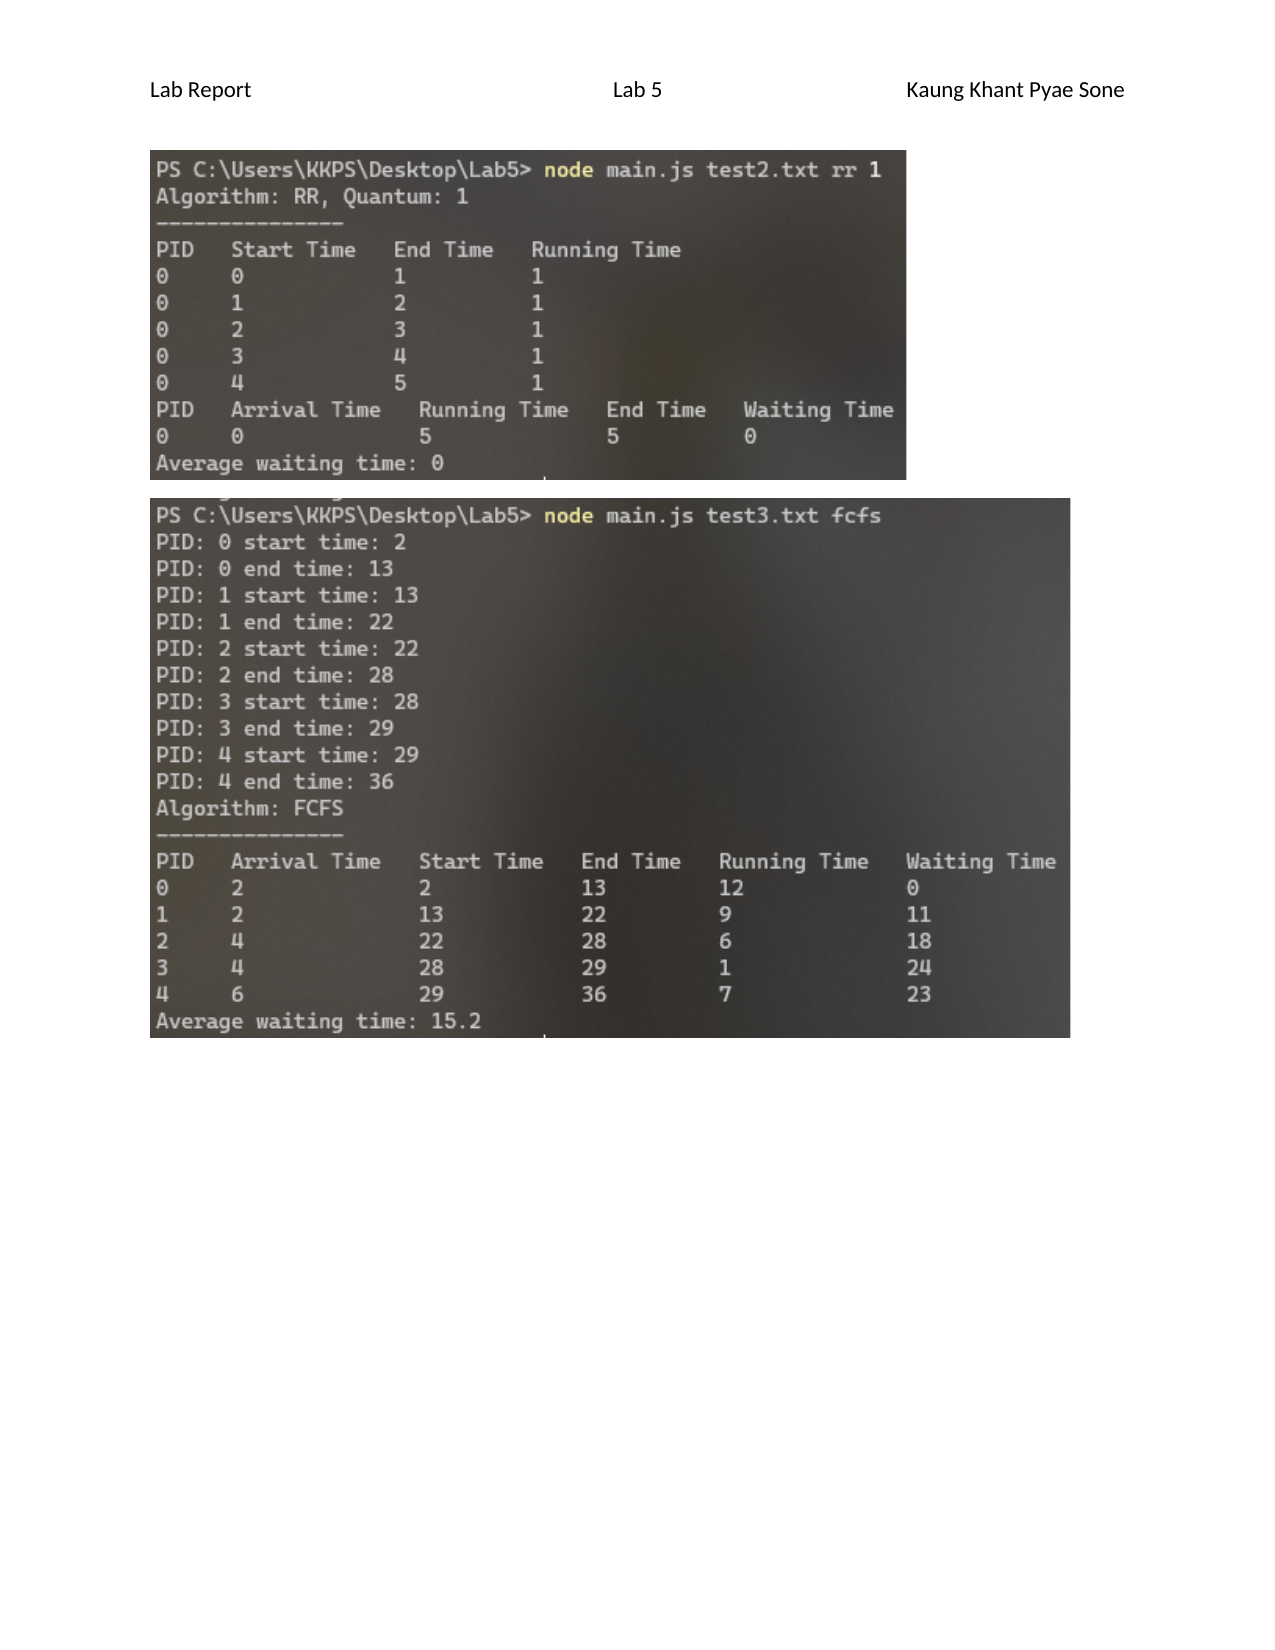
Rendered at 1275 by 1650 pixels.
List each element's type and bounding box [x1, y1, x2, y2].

picture [150, 498, 1071, 1038]
picture [150, 150, 907, 480]
